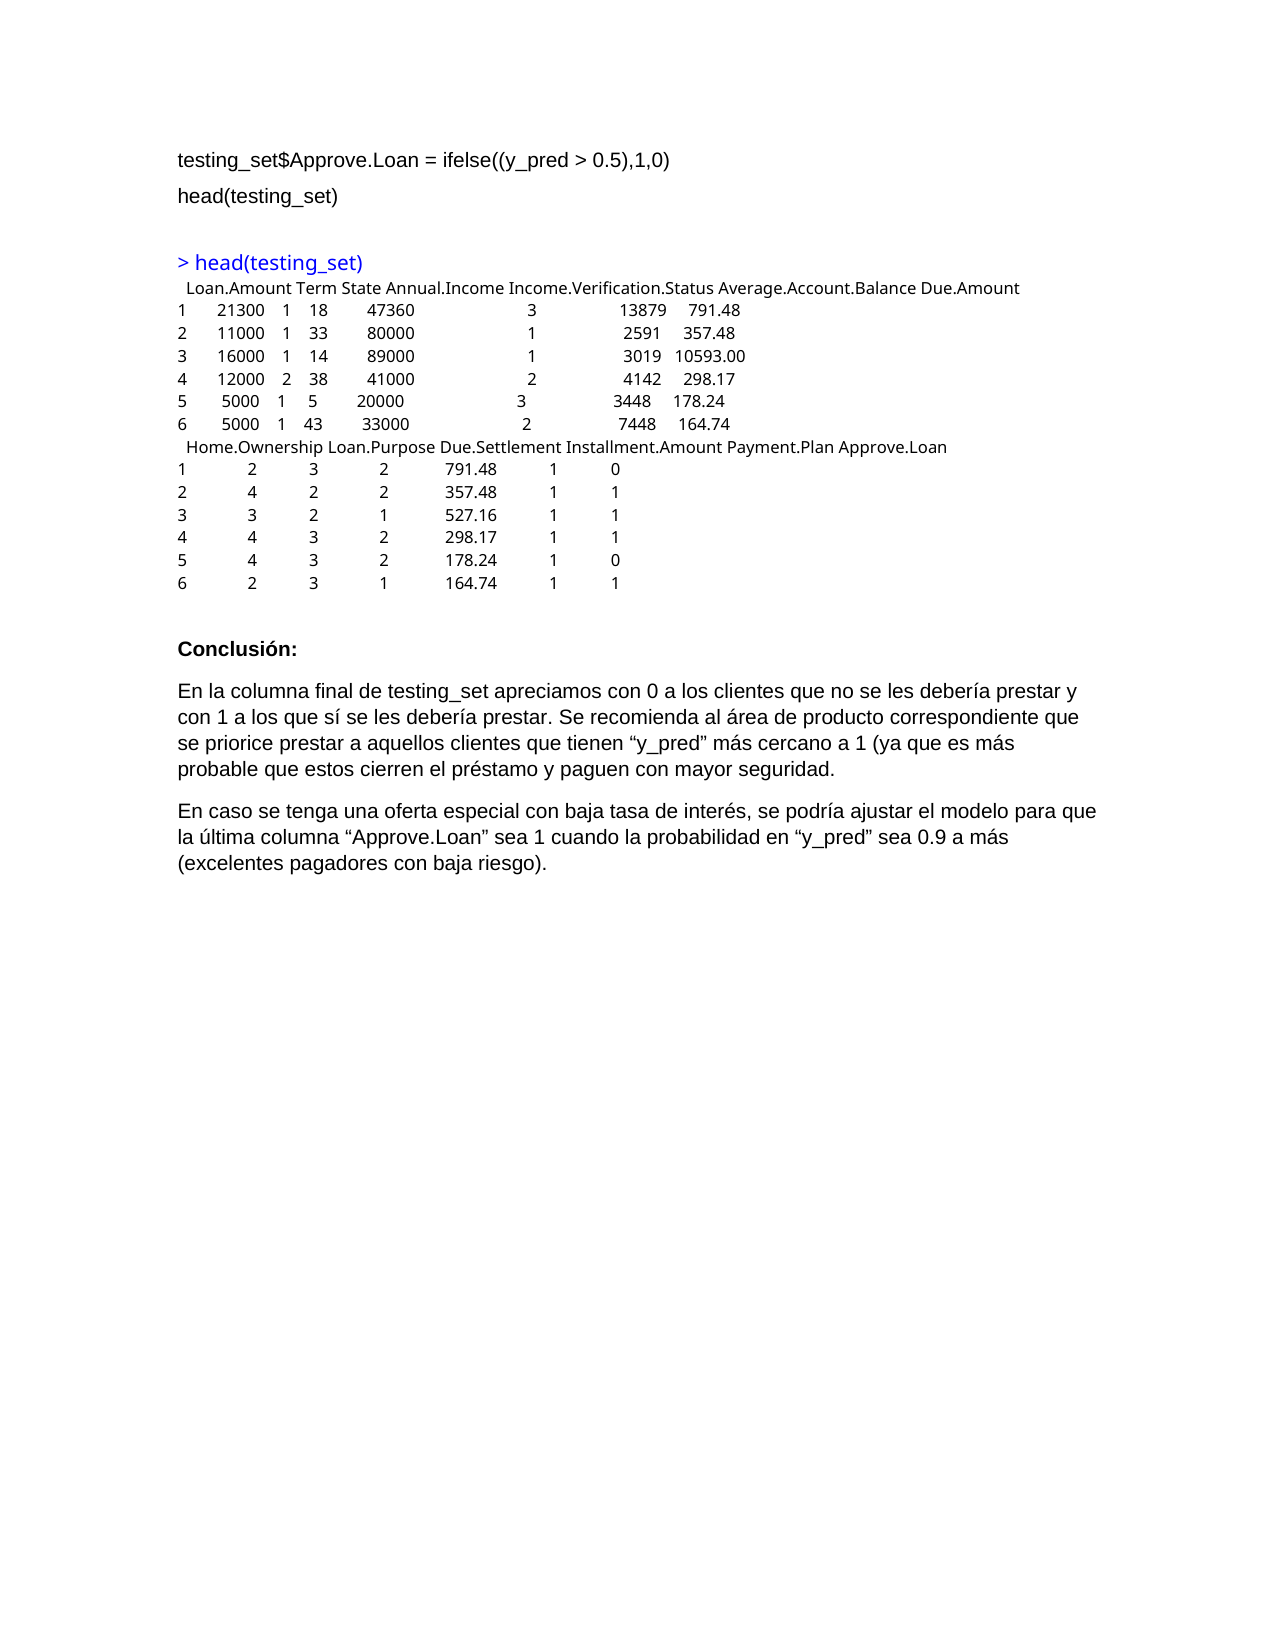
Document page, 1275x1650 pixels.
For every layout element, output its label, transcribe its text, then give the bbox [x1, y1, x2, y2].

text Home.Ownership Loan.Purpose Due.Settlement Installment.Amount Payment.Plan Approve.Loan [177, 435, 1098, 458]
text 1 2 3 2 791.48 1 0 [177, 458, 1098, 481]
text Loan.Amount Term State Annual.Income Income.Verification.Status Average.Account.Balance Due.Amount [177, 276, 1098, 299]
text 5 5000 1 5 20000 3 3448 178.24 [177, 390, 1098, 413]
text 6 5000 1 43 33000 2 7448 164.74 [177, 413, 1098, 435]
text Conclusión: [177, 637, 1098, 661]
text En caso se tenga una oferta especial con baja tasa de interés, se podría ajustar el modelo para que la última columna “Approve.Loan” sea 1 cuando la probabilidad en “y_pred” sea 0.9 a más (excelentes pagadores con baja riesgo). [177, 799, 1098, 875]
text 4 12000 2 38 41000 2 4142 298.17 [177, 367, 1098, 390]
text 1 21300 1 18 47360 3 13879 791.48 [177, 299, 1098, 322]
text head(testing_set) [177, 183, 1098, 207]
text 4 4 3 2 298.17 1 1 [177, 526, 1098, 549]
text 6 2 3 1 164.74 1 1 [177, 572, 1098, 594]
text En la columna final de testing_set apreciamos con 0 a los clientes que no se les debería prestar y con 1 a los que sí se les debería prestar. Se recomienda al área de producto correspondiente que se priorice prestar a aquellos clientes que tienen “y_pred” más cercano a 1 (ya que es más probable que estos cierren el préstamo y paguen con mayor seguridad. [177, 679, 1098, 781]
text 3 16000 1 14 89000 1 3019 10593.00 [177, 344, 1098, 367]
text 3 3 2 1 527.16 1 1 [177, 503, 1098, 526]
text 5 4 3 2 178.24 1 0 [177, 549, 1098, 572]
text > head(testing_set) [177, 248, 1098, 276]
text 2 11000 1 33 80000 1 2591 357.48 [177, 322, 1098, 344]
text 2 4 2 2 357.48 1 1 [177, 481, 1098, 503]
text testing_set$Approve.Loan = ifelse((y_pred > 0.5),1,0) [177, 148, 1098, 172]
